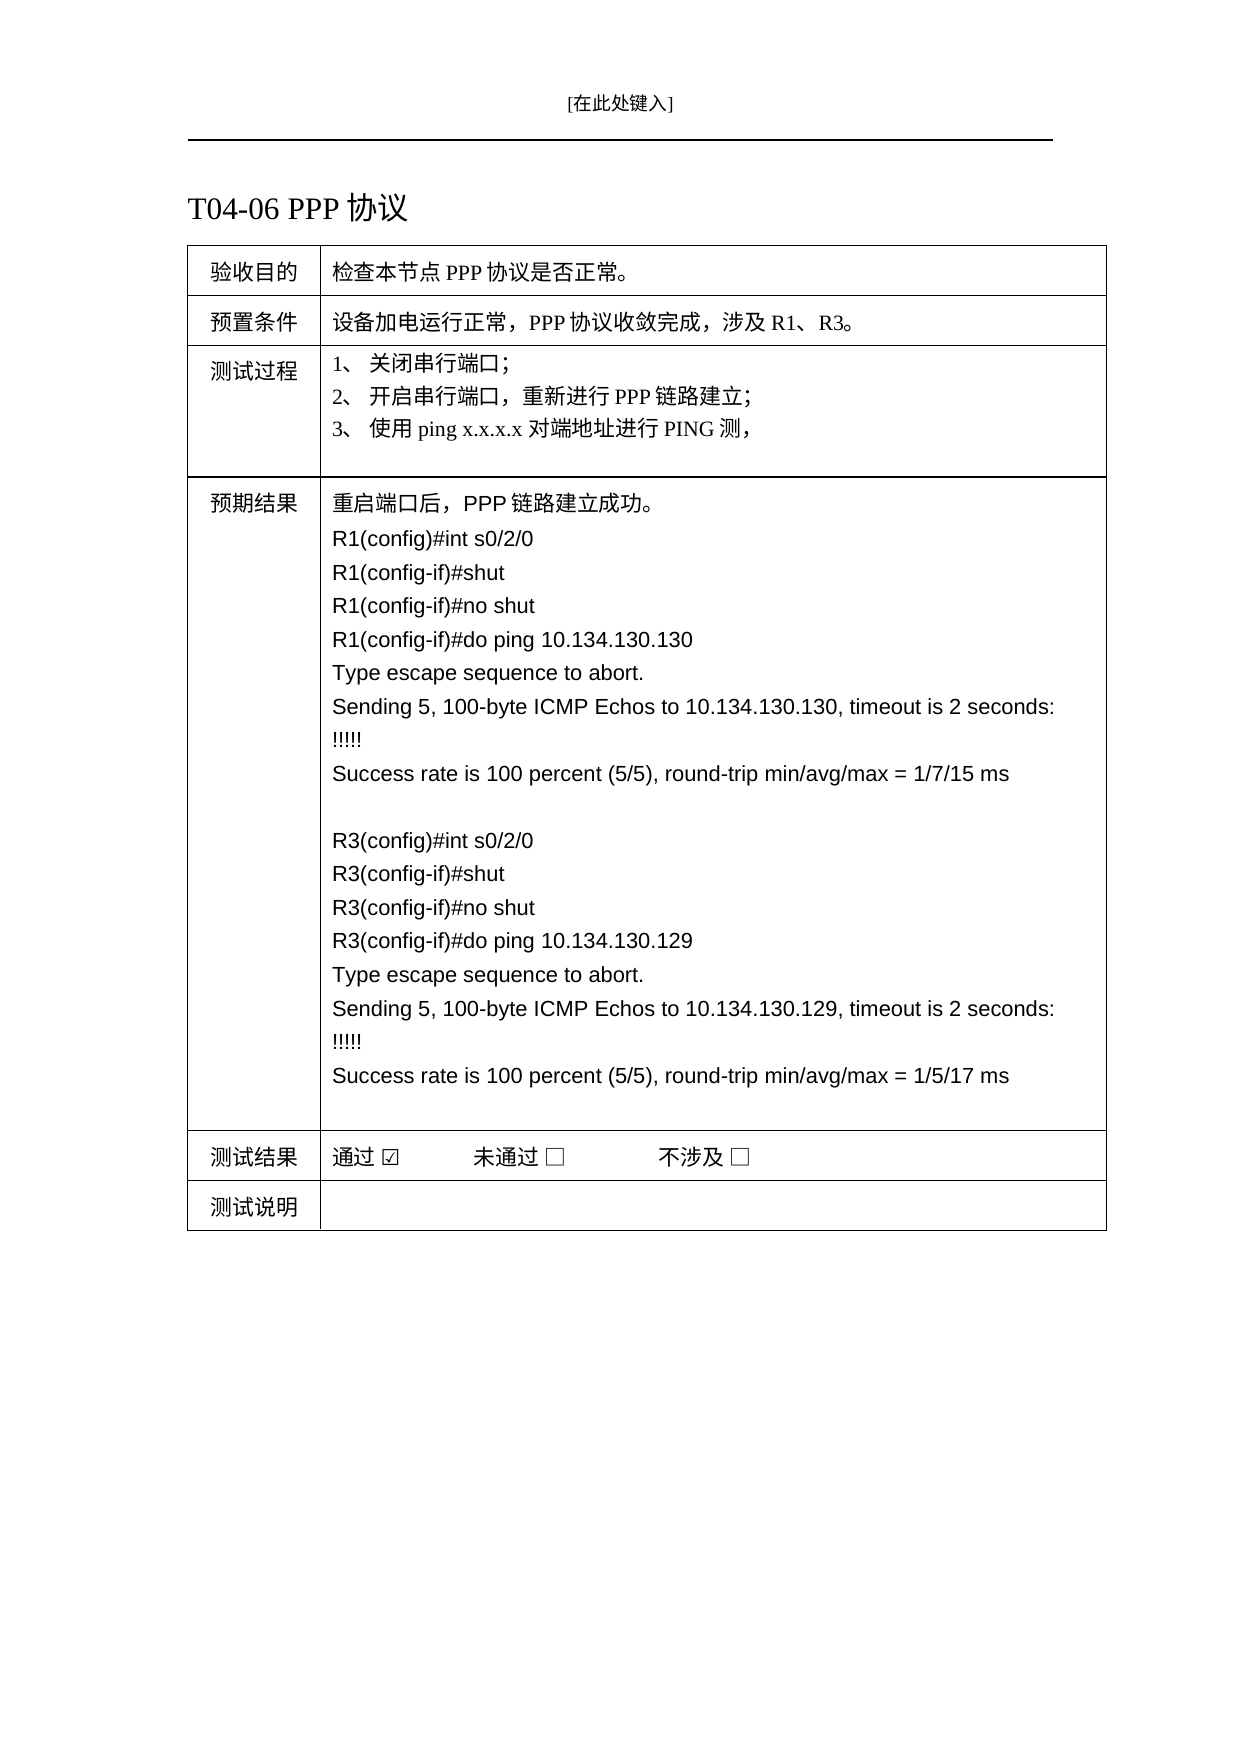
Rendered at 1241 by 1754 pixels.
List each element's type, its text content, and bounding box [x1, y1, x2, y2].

table_cell 预期结果 [188, 478, 320, 1130]
table_header 验收目的 [188, 246, 320, 294]
table_cell 设备加电运行正常，PPP协议收敛完成，涉及R1、R3。 [321, 296, 1106, 344]
table_header 检查本节点PPP协议是否正常。 [321, 246, 1106, 294]
table_cell 重启端口后，PPP链路建立成功。 R1(config)#int s0/2/0 R1(config-if)#shut R1(config-if)#no shut R1(config-if)#do ping 10.134.130.130 Type escape sequence to abort. Sending 5, 100-byte ICMP Echos to 10.134.130.130, timeout is 2 seconds: !!!!! Success rate is 100 percent (5/5), round-trip min/avg/max = 1/7/15 ms R3(config)#int s0/2/0 R3(config-if)#shut R3(config-if)#no shut R3(config-if)#do ping 10.134.130.129 Type escape sequence to abort. Sending 5, 100-byte ICMP Echos to 10.134.130.129, timeout is 2 seconds: !!!!! Success rate is 100 percent (5/5), round-trip min/avg/max = 1/5/17 ms [321, 478, 1106, 1130]
table_cell 测试结果 [188, 1131, 320, 1179]
table_cell [321, 1181, 1106, 1229]
subtitle T04-06 PPP协议 [187, 183, 1053, 228]
table_cell 通过 ☑ 未通过 □ 不涉及 □ [321, 1131, 1106, 1179]
table_cell 关闭串行端口； 开启串行端口，重新进行PPP链路建立； 使用 ping x.x.x.x 对端地址进行PING测， [321, 346, 1106, 476]
table_cell 测试过程 [188, 346, 320, 476]
table_cell 测试说明 [188, 1181, 320, 1229]
table_cell 预置条件 [188, 296, 320, 344]
